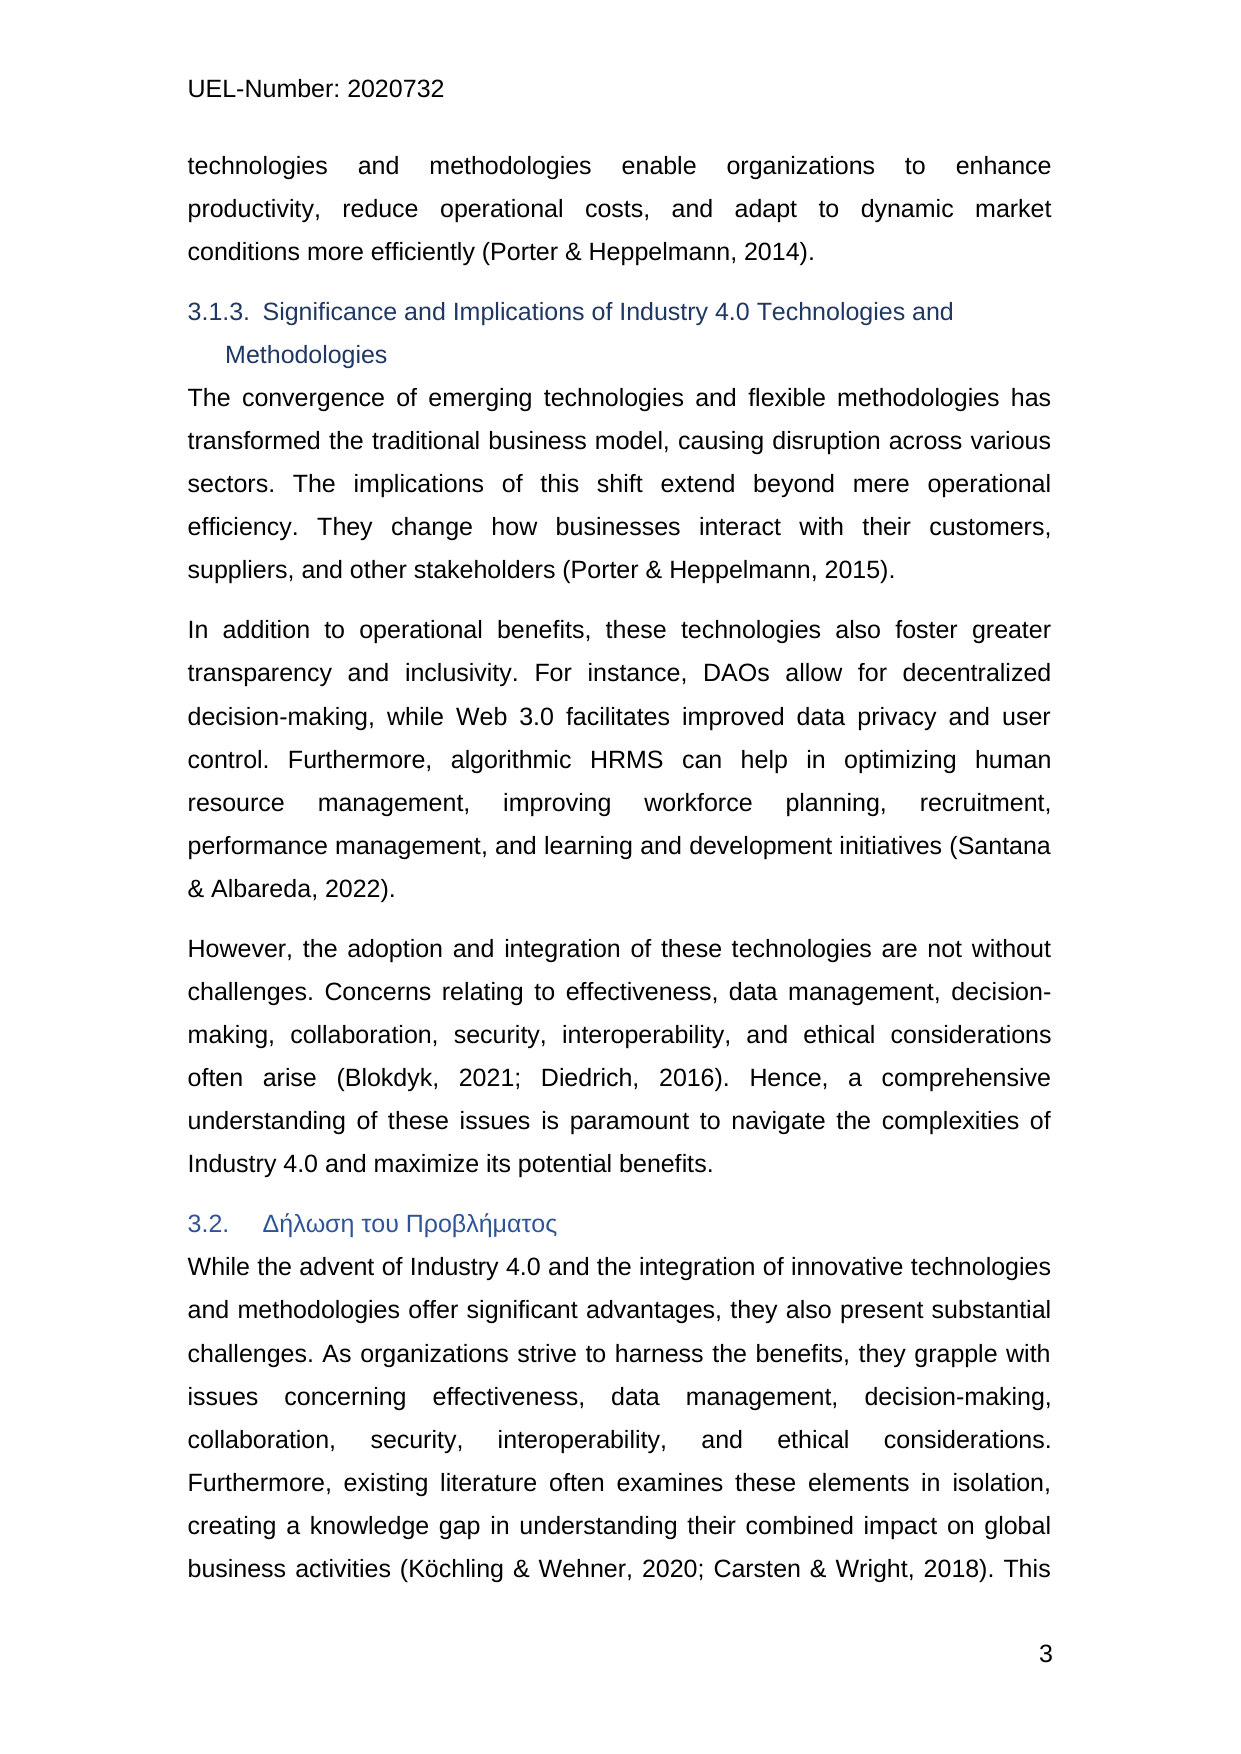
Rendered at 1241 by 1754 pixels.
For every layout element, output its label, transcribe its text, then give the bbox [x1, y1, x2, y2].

text However, the adoption and integration of these technologies are not without challenges. Concerns relating to effectiveness, data management, decision-making, collaboration, security, interoperability, and ethical considerations often arise (Blokdyk, 2021; Diedrich, 2016). Hence, a comprehensive understanding of these issues is paramount to navigate the complexities of Industry 4.0 and maximize its potential benefits. [187, 934, 1053, 1178]
text The convergence of emerging technologies and flexible methodologies has transformed the traditional business model, causing disruption across various sectors. The implications of this shift extend beyond mere operational efficiency. They change how businesses interact with their customers, suppliers, and other stakeholders (Porter & Heppelmann, 2015). [187, 383, 1053, 584]
subtitle Significance and Implications of Industry 4.0 Technologies and Methodologies [187, 297, 1053, 369]
text In addition to operational benefits, these technologies also foster greater transparency and inclusivity. For instance, DAOs allow for decentralized decision-making, while Web 3.0 facilitates improved data privacy and user control. Furthermore, algorithmic HRMS can help in optimizing human resource management, improving workforce planning, recruitment, performance management, and learning and development initiatives (Santana & Albareda, 2022). [187, 615, 1053, 903]
subtitle Δήλωση του Προβλήματος [187, 1209, 1053, 1238]
